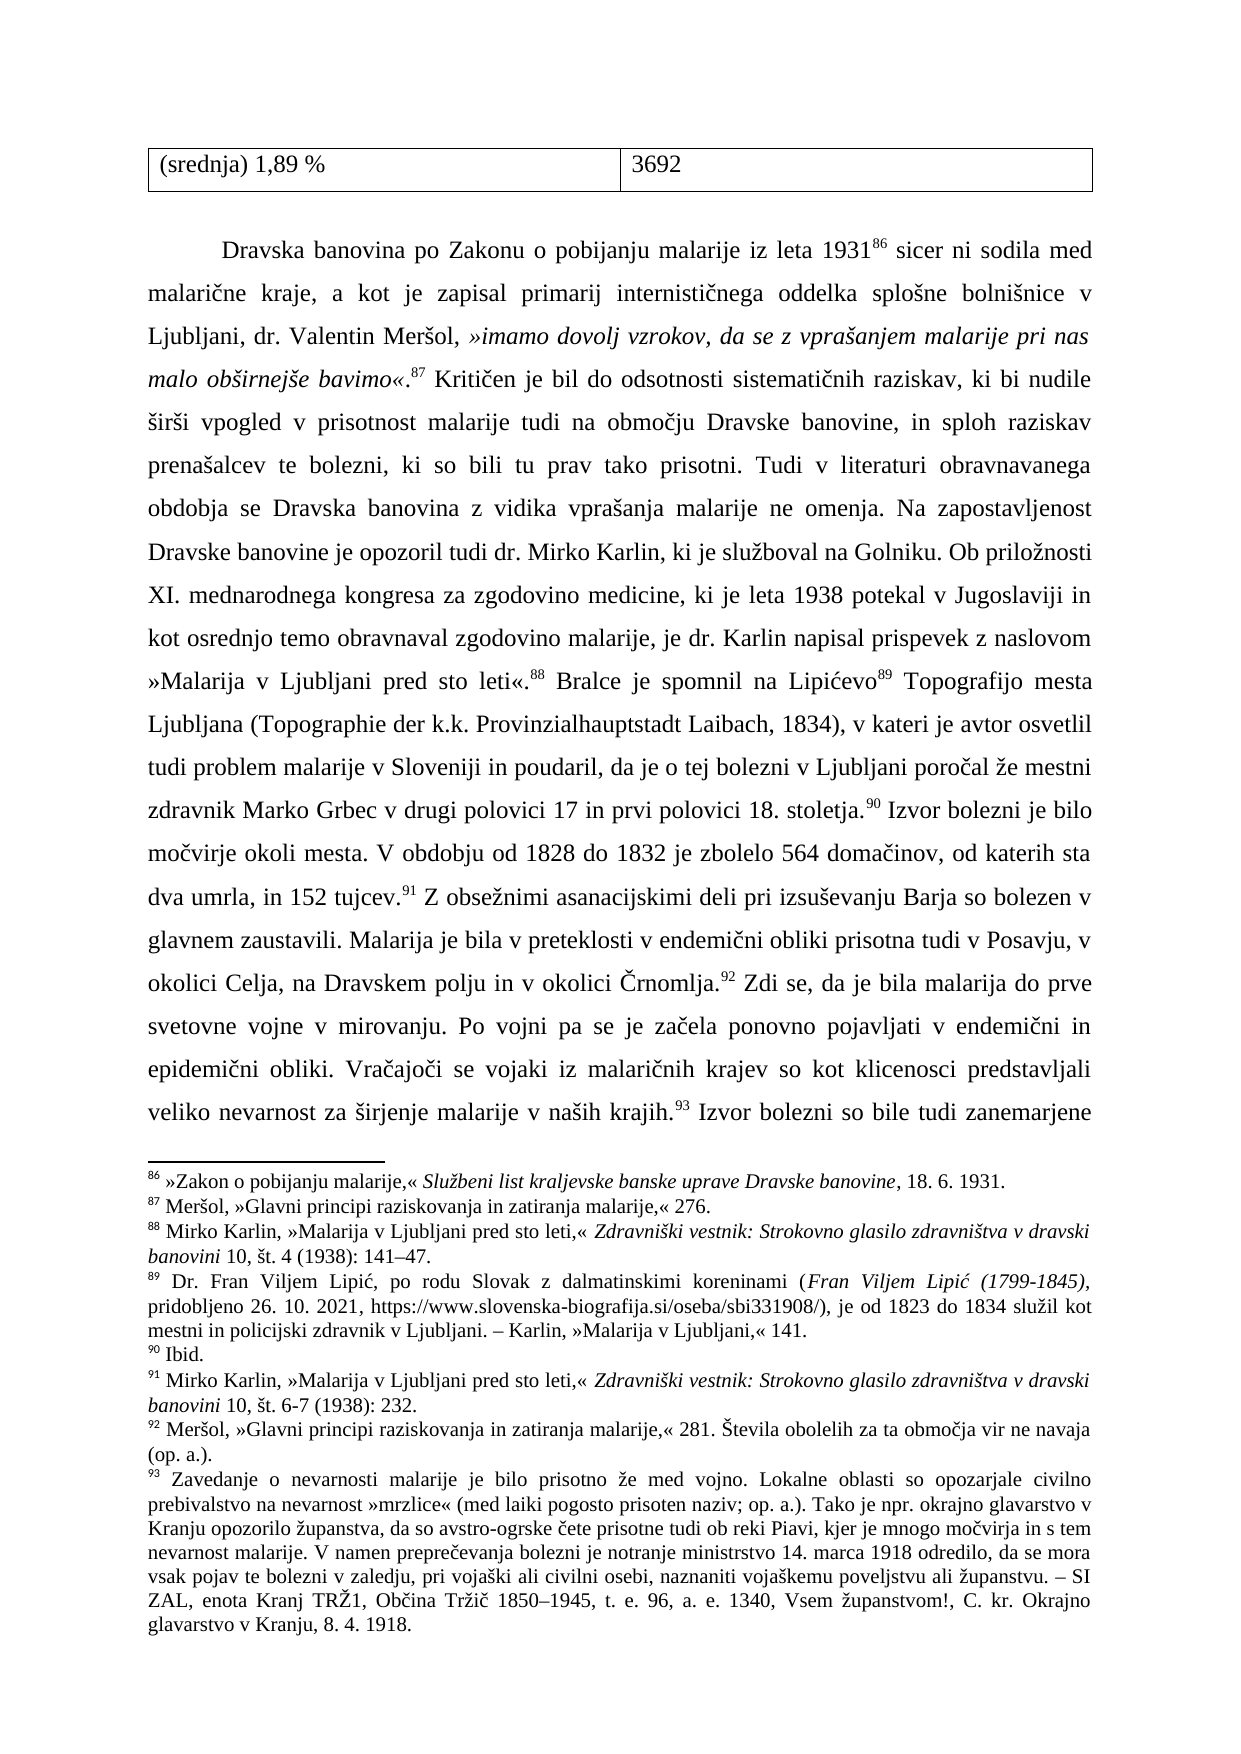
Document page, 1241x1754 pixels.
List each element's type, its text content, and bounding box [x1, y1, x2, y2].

table_cell 3692 [621, 149, 1092, 191]
text Dravska banovina po Zakonu o pobijanju malarije iz leta 1931 sicer ni sodila med malarične kraje, a kot je zapisal primarij internističnega oddelka splošne bolnišnice v Ljubljani, dr. Valentin Meršol, »imamo dovolj vzrokov, da se z vprašanjem malarije pri nas malo obširnejše bavimo«. Kritičen je bil do odsotnosti sistematičnih raziskav, ki bi nudile širši vpogled v prisotnost malarije tudi na območju Dravske banovine, in sploh raziskav prenašalcev te bolezni, ki so bili tu prav tako prisotni. Tudi v literaturi obravnavanega obdobja se Dravska banovina z vidika vprašanja malarije ne omenja. Na zapostavljenost Dravske banovine je opozoril tudi dr. Mirko Karlin, ki je služboval na Golniku. Ob priložnosti XI. mednarodnega kongresa za zgodovino medicine, ki je leta 1938 potekal v Jugoslaviji in kot osrednjo temo obravnaval zgodovino malarije, je dr. Karlin napisal prispevek z naslovom »Malarija v Ljubljani pred sto leti«. Bralce je spomnil na Lipićevo Topografijo mesta Ljubljana (Topographie der k.k. Provinzialhauptstadt Laibach, 1834), v kateri je avtor osvetlil tudi problem malarije v Sloveniji in poudaril, da je o tej bolezni v Ljubljani poročal že mestni zdravnik Marko Grbec v drugi polovici 17 in prvi polovici 18. stoletja. Izvor bolezni je bilo močvirje okoli mesta. V obdobju od 1828 do 1832 je zbolelo 564 domačinov, od katerih sta dva umrla, in 152 tujcev. Z obsežnimi asanacijskimi deli pri izsuševanju Barja so bolezen v glavnem zaustavili. Malarija je bila v preteklosti v endemični obliki prisotna tudi v Posavju, v okolici Celja, na Dravskem polju in v okolici Črnomlja. Zdi se, da je bila malarija do prve svetovne vojne v mirovanju. Po vojni pa se je začela ponovno pojavljati v endemični in epidemični obliki. Vračajoči se vojaki iz malaričnih krajev so kot klicenosci predstavljali veliko nevarnost za širjenje malarije v naših krajih. Izvor bolezni so bile tudi zanemarjene regulacijske naprave, zaradi česar so nastajala močvirja, ki so bila legla komarjev. K temu so pripomogle tudi vremenske razmere. Močno deževje in poplave so prispevali k hitrejšemu razmnoževanju komarjev. Navedeni razlogi so v 30. letih povzročili porast števila obolenj na Dravskem polju, v murskosoboškem in lendavskem okraju, v ljutomerskem okraju, v krškem okraju in v okolici Črnomlja, ob potoku Dobličanka. V Dravski banovini je bila prisotna malarija terciana, kar pomeni, da je bil potek bolezni lažji in zato mnogi verjetno niso poiskali zdravniške pomoči. V Sloveniji namreč ni klimatskih pogojev za razvoj težjih oblik malarije. [148, 235, 1093, 1126]
table_cell (srednja) 1,89 % [149, 149, 620, 191]
